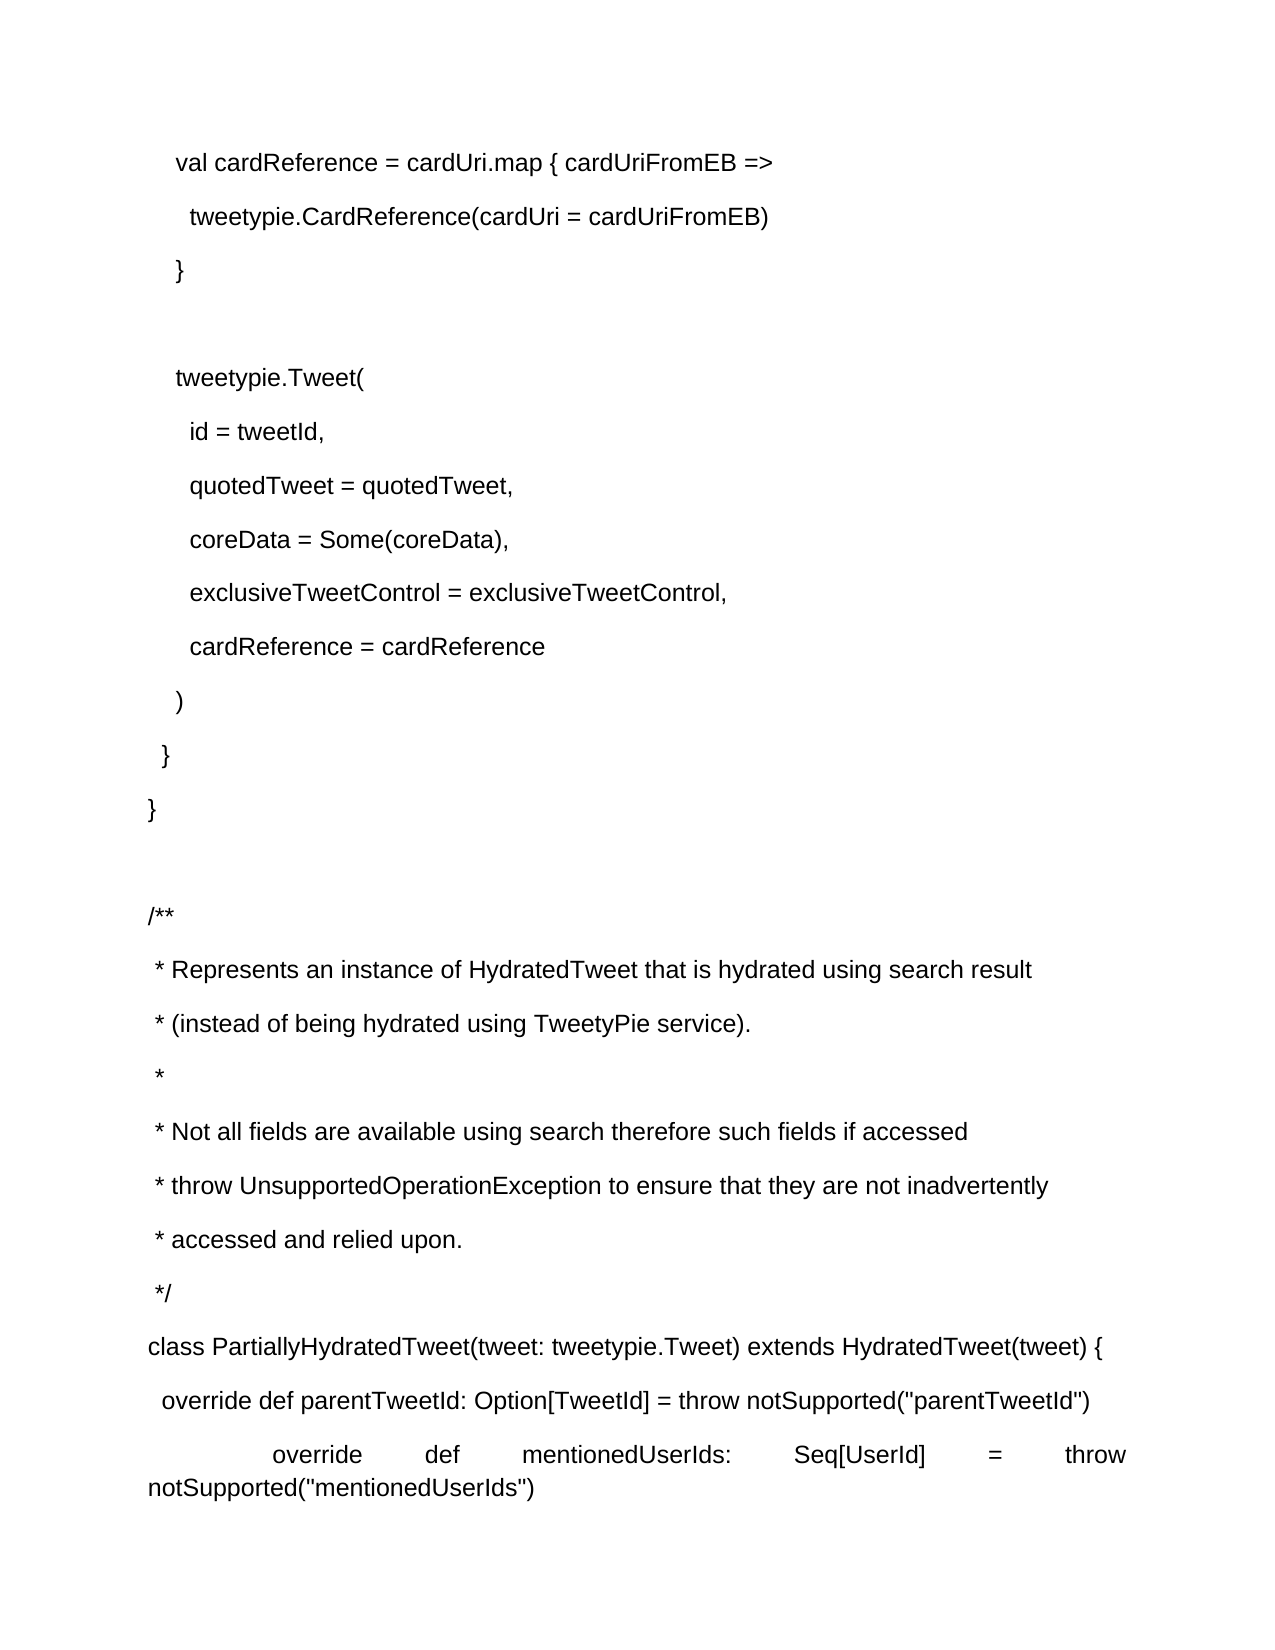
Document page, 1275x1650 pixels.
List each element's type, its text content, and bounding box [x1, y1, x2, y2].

text tweetypie.CardReference(cardUri = cardUriFromEB) [148, 201, 1127, 230]
text * [148, 1063, 1127, 1092]
text * accessed and relied upon. [148, 1225, 1127, 1253]
text id = tweetId, [148, 417, 1127, 446]
text tweetypie.Tweet( [148, 363, 1127, 392]
text coreData = Some(coreData), [148, 524, 1127, 553]
text } [148, 740, 1127, 769]
text * Represents an instance of HydratedTweet that is hydrated using search result [148, 955, 1127, 984]
text ) [148, 686, 1127, 715]
text * throw UnsupportedOperationException to ensure that they are not inadvertently [148, 1171, 1127, 1199]
text override def mentionedUserIds: Seq[UserId] = throw notSupported("mentionedUserIds") [148, 1440, 1127, 1502]
text /** [148, 902, 1127, 930]
text exclusiveTweetControl = exclusiveTweetControl, [148, 578, 1127, 607]
text * (instead of being hydrated using TweetyPie service). [148, 1009, 1127, 1038]
text } [148, 794, 1127, 823]
text } [148, 255, 1127, 284]
text quotedTweet = quotedTweet, [148, 471, 1127, 499]
text val cardReference = cardUri.map { cardUriFromEB => [148, 148, 1127, 176]
text class PartiallyHydratedTweet(tweet: tweetypie.Tweet) extends HydratedTweet(tweet) { [148, 1332, 1127, 1361]
text * Not all fields are available using search therefore such fields if accessed [148, 1117, 1127, 1146]
text */ [148, 1278, 1127, 1307]
text override def parentTweetId: Option[TweetId] = throw notSupported("parentTweetId") [148, 1386, 1127, 1415]
text cardReference = cardReference [148, 632, 1127, 661]
